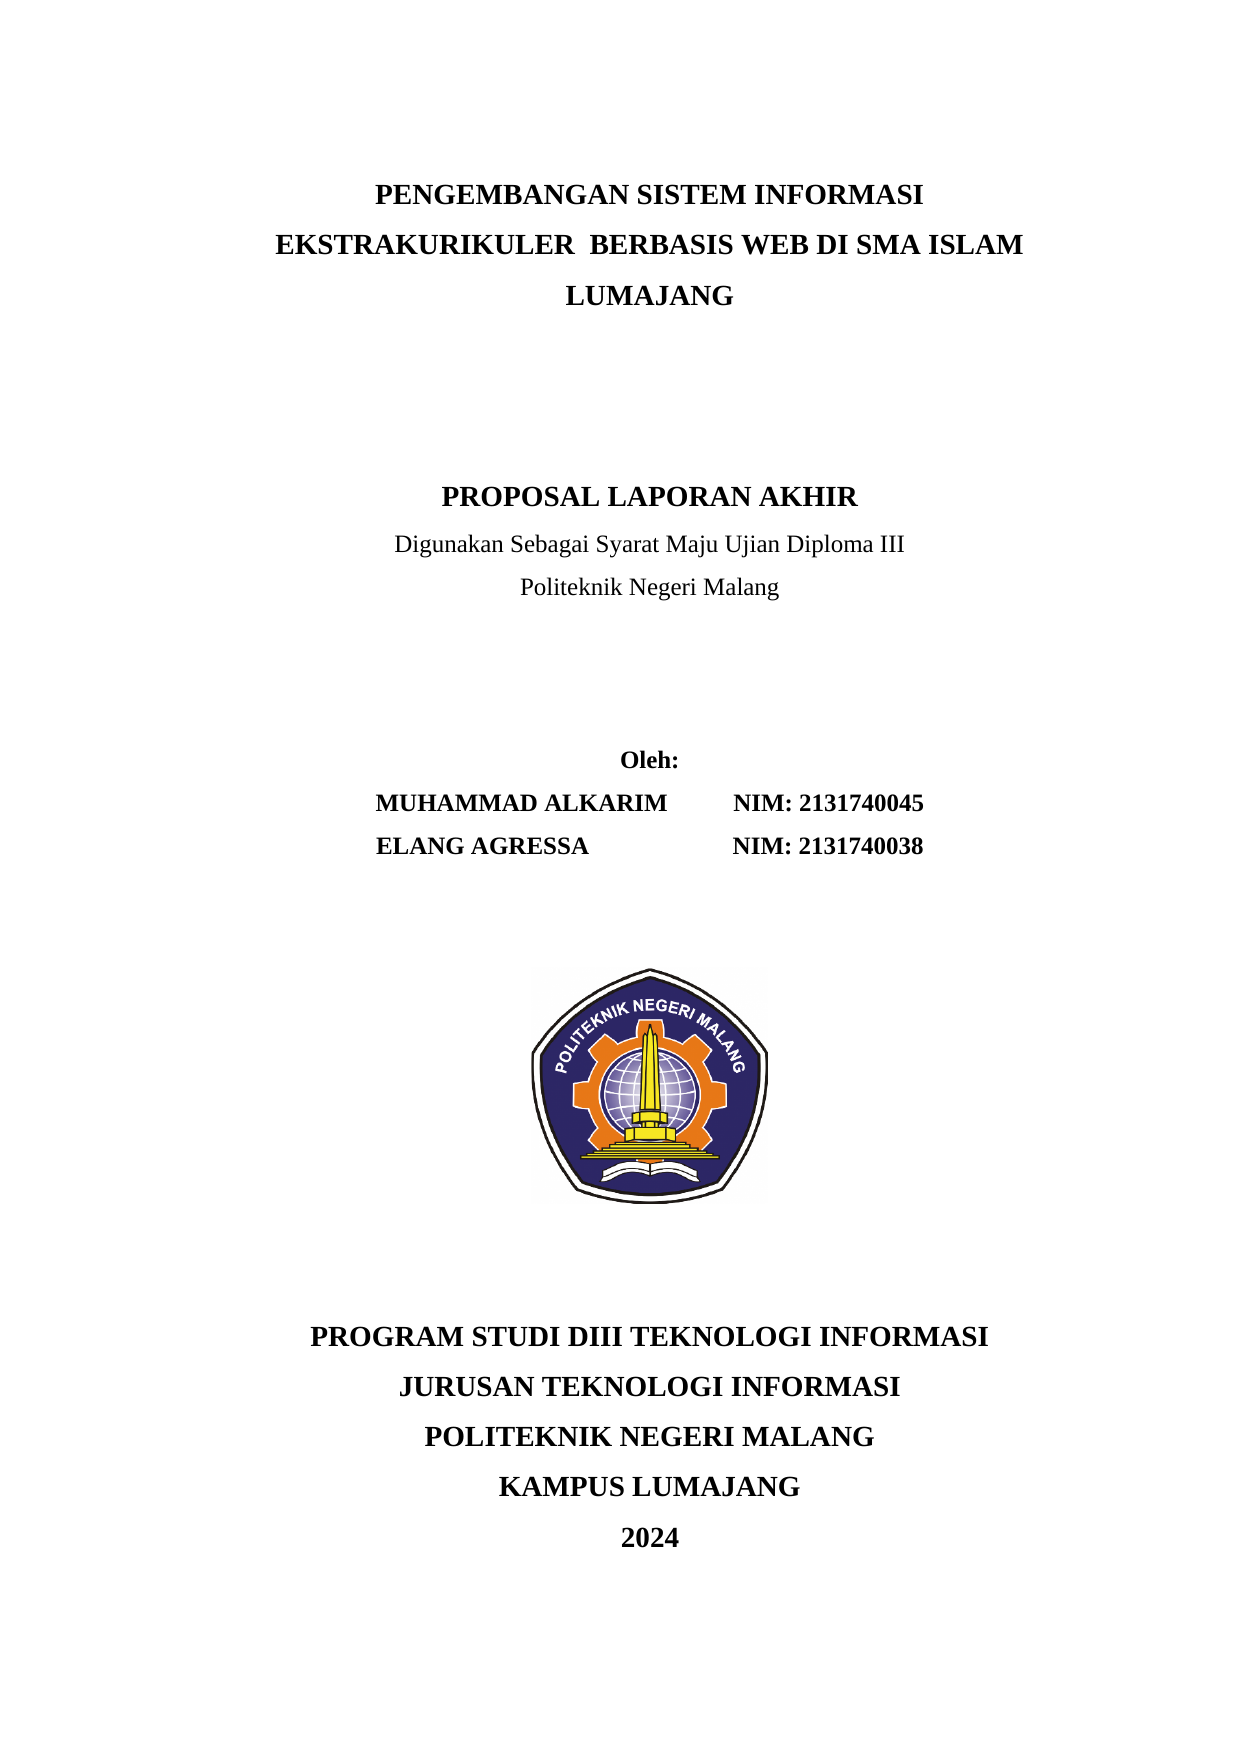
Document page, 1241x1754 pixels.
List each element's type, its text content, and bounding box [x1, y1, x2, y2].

text Oleh: [236, 745, 1063, 774]
text POLITEKNIK NEGERI MALANG [236, 1419, 1063, 1453]
text PENGEMBANGAN SISTEM INFORMASI EKSTRAKURIKULER BERBASIS WEB DI SMA ISLAM LUMAJANG [236, 177, 1063, 311]
picture [531, 967, 768, 1204]
text JURUSAN TEKNOLOGI INFORMASI [236, 1369, 1063, 1402]
text MUHAMMAD ALKARIM NIM: 2131740045 [236, 788, 1063, 817]
text Digunakan Sebagai Syarat Maju Ujian Diploma III [236, 529, 1063, 558]
text PROPOSAL LAPORAN AKHIR [236, 479, 1063, 513]
text Politeknik Negeri Malang [236, 572, 1063, 601]
text PROGRAM STUDI DIII TEKNOLOGI INFORMASI [236, 1319, 1063, 1352]
text 2024 [236, 1520, 1063, 1553]
text KAMPUS LUMAJANG [236, 1469, 1063, 1503]
text ELANG AGRESSA NIM: 2131740038 [236, 831, 1063, 860]
